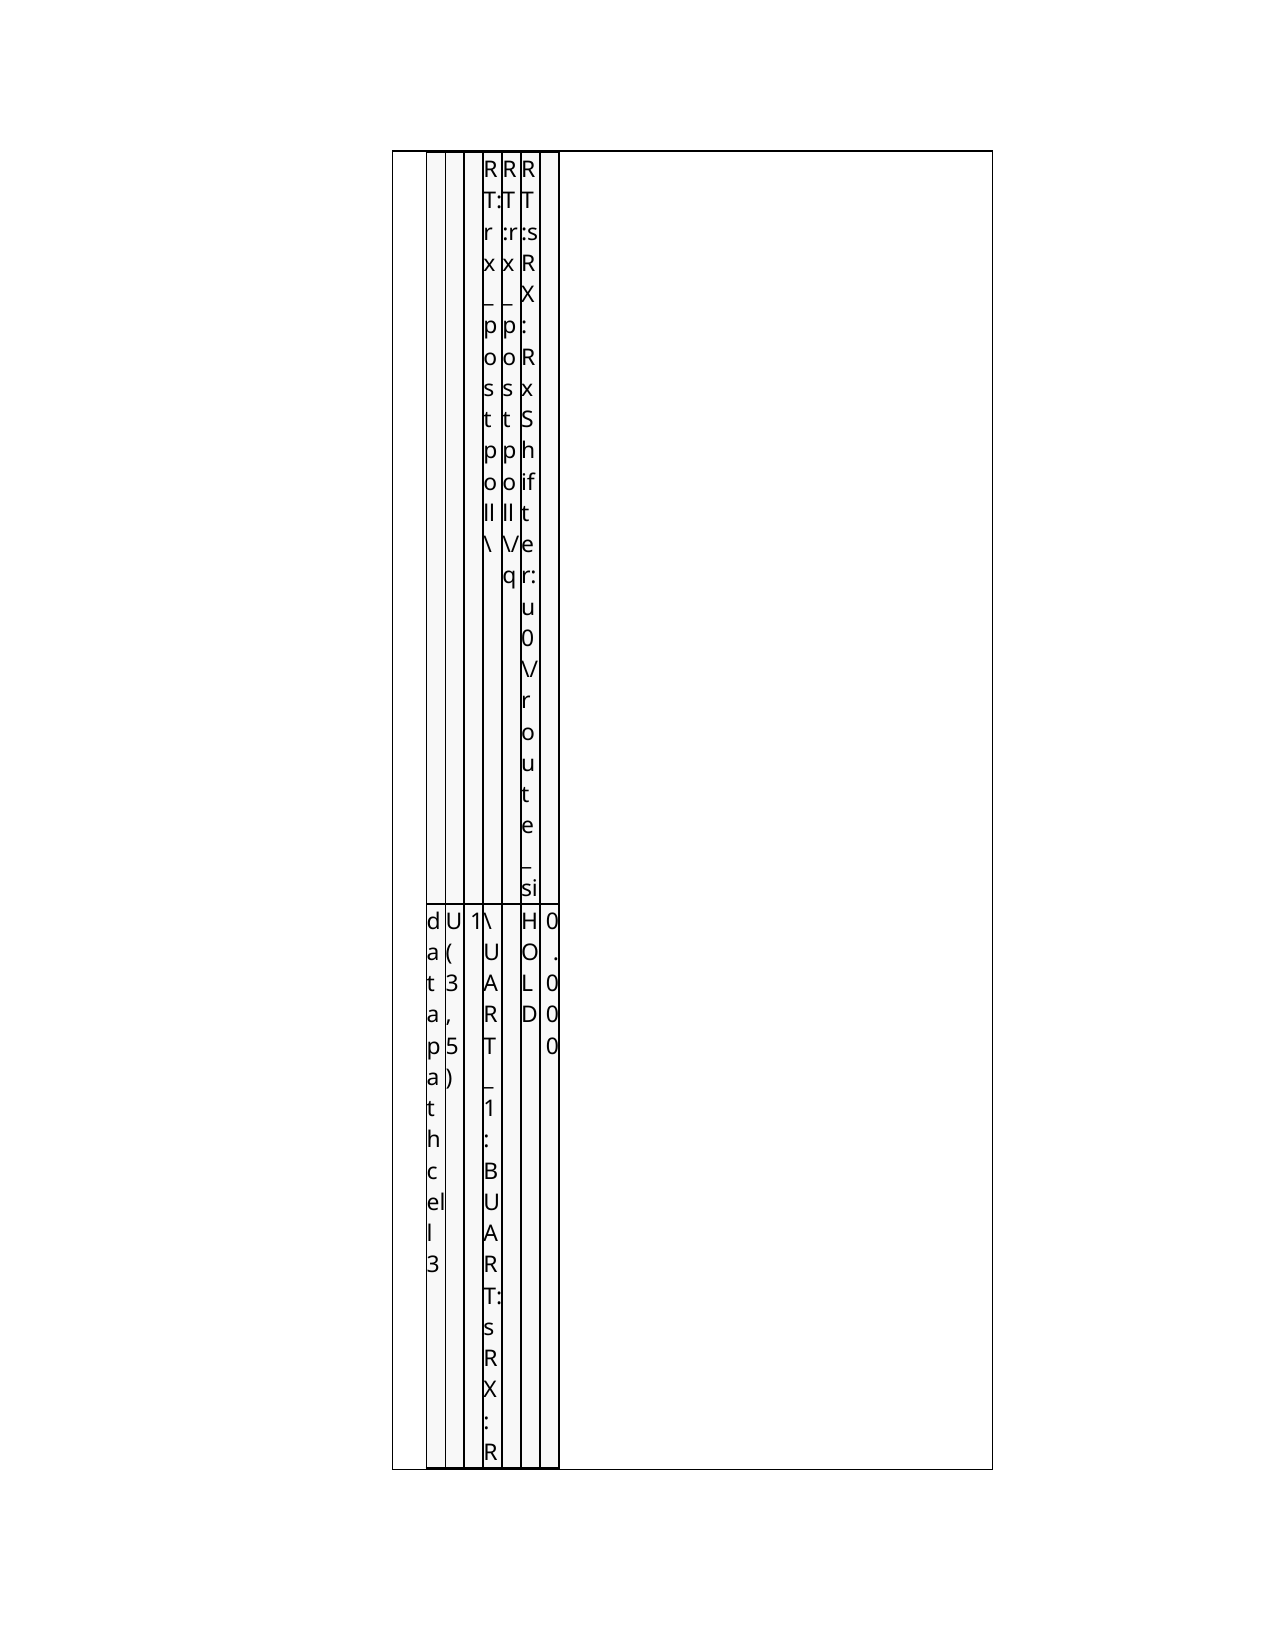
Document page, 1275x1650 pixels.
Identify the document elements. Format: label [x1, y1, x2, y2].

table_cell [560, 152, 992, 1469]
table_cell [393, 152, 426, 1469]
